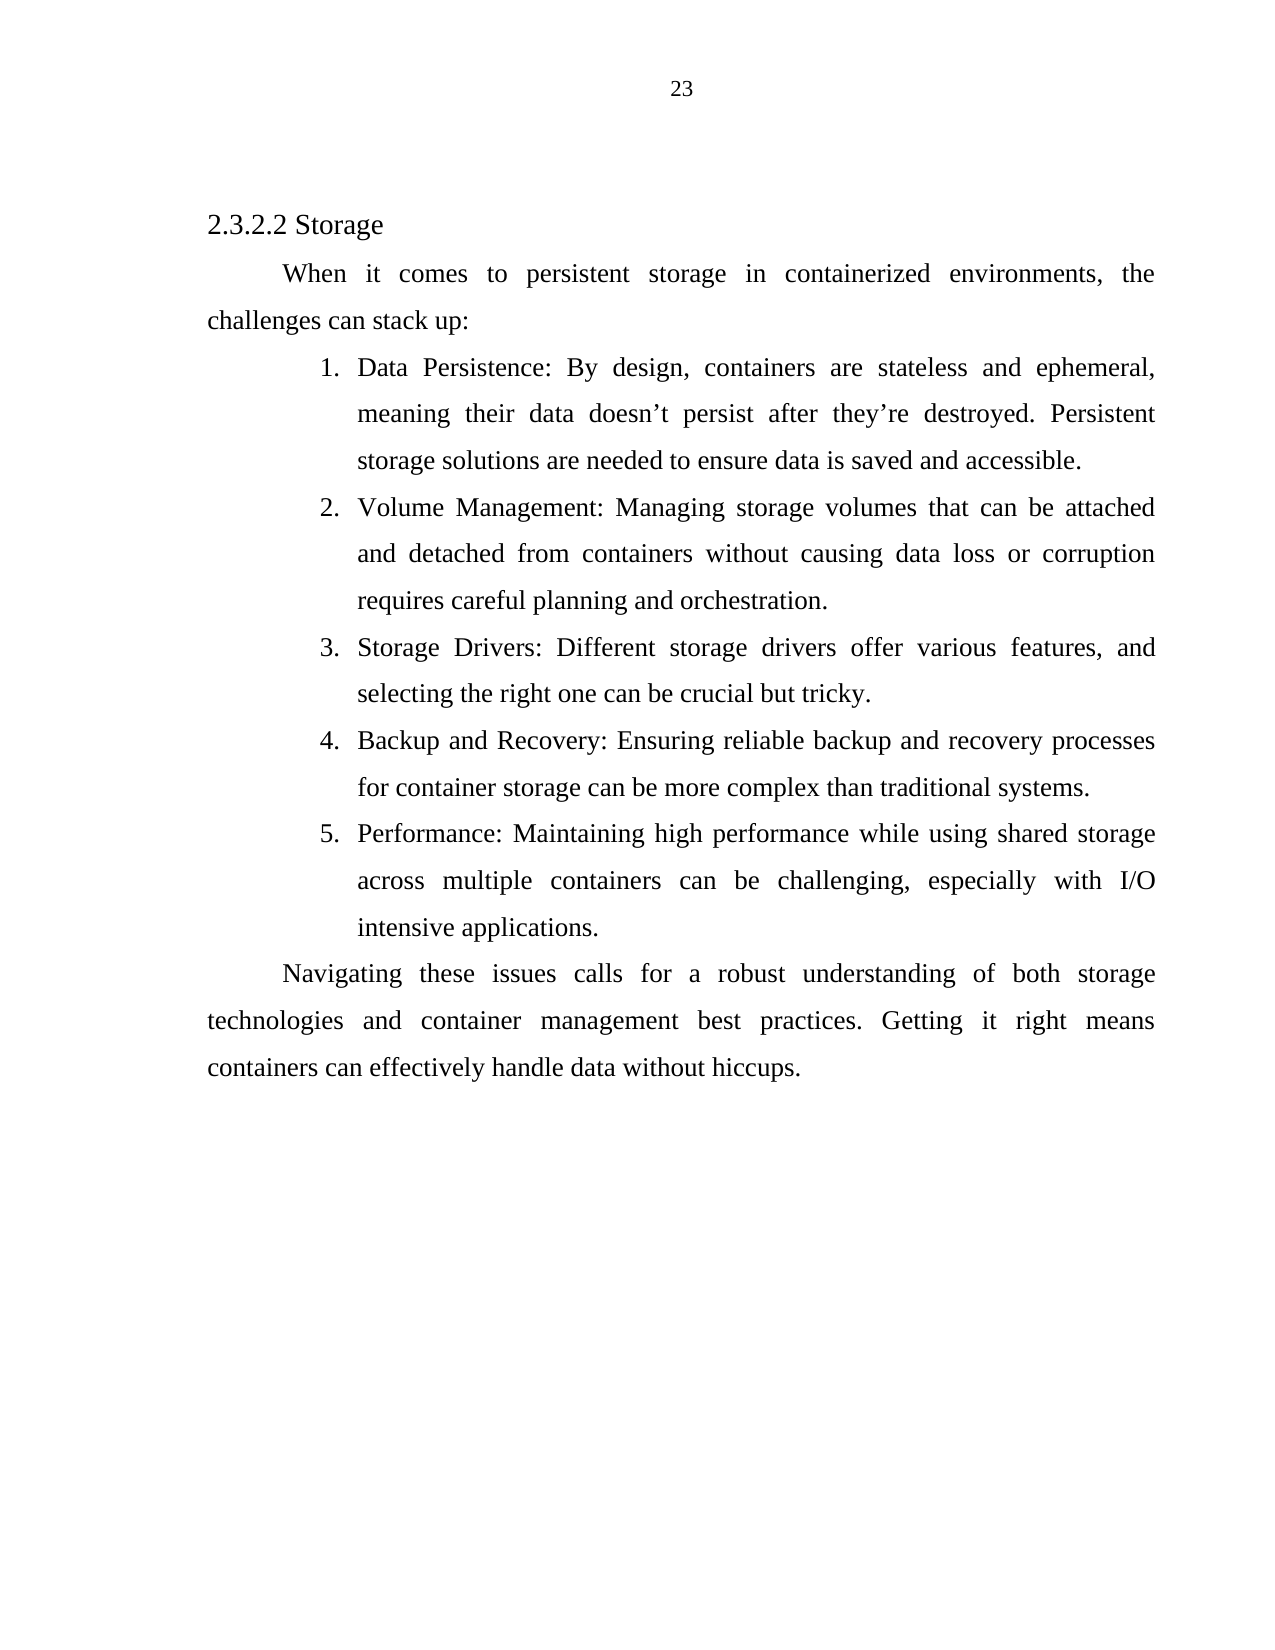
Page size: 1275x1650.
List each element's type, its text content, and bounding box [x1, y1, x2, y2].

text Navigating these issues calls for a robust understanding of both storage technologies and container management best practices. Getting it right means containers can effectively handle data without hiccups. [207, 957, 1156, 1082]
text 2.3.2.2 Storage [207, 207, 1156, 241]
list Volume Management: Managing storage volumes that can be attached and detached from containers without causing data loss or corruption requires careful planning and orchestration. [319, 491, 1156, 615]
list Backup and Recovery: Ensuring reliable backup and recovery processes for container storage can be more complex than traditional systems. [319, 724, 1156, 802]
list Storage Drivers: Different storage drivers offer various features, and selecting the right one can be crucial but tricky. [319, 631, 1156, 708]
list Data Persistence: By design, containers are stateless and ephemeral, meaning their data doesn’t persist after they’re destroyed. Persistent storage solutions are needed to ensure data is saved and accessible. [319, 351, 1156, 475]
list Performance: Maintaining high performance while using shared storage across multiple containers can be challenging, especially with I/O intensive applications. [319, 817, 1156, 942]
text When it comes to persistent storage in containerized environments, the challenges can stack up: [207, 257, 1156, 335]
